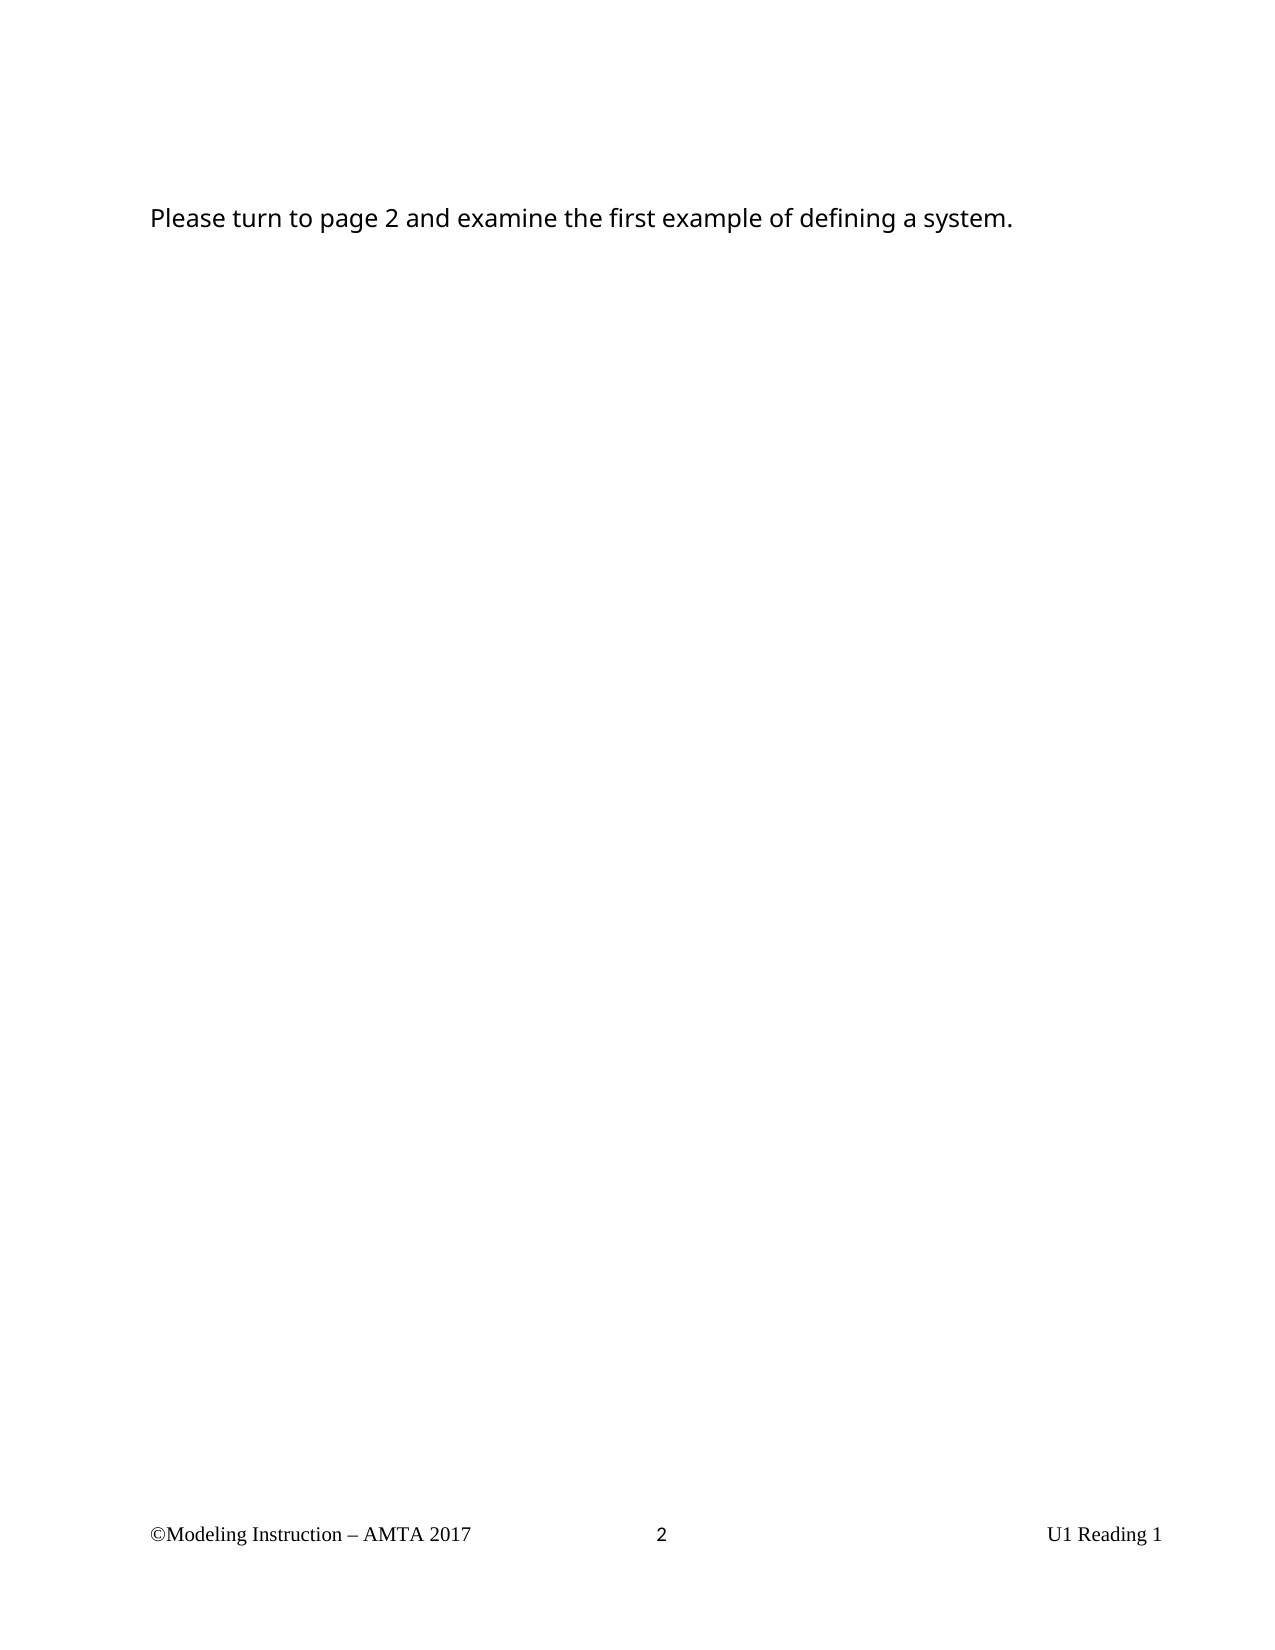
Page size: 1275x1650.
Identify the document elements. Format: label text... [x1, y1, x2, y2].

text Please turn to page 2 and examine the first example of defining a system. [150, 201, 1125, 235]
